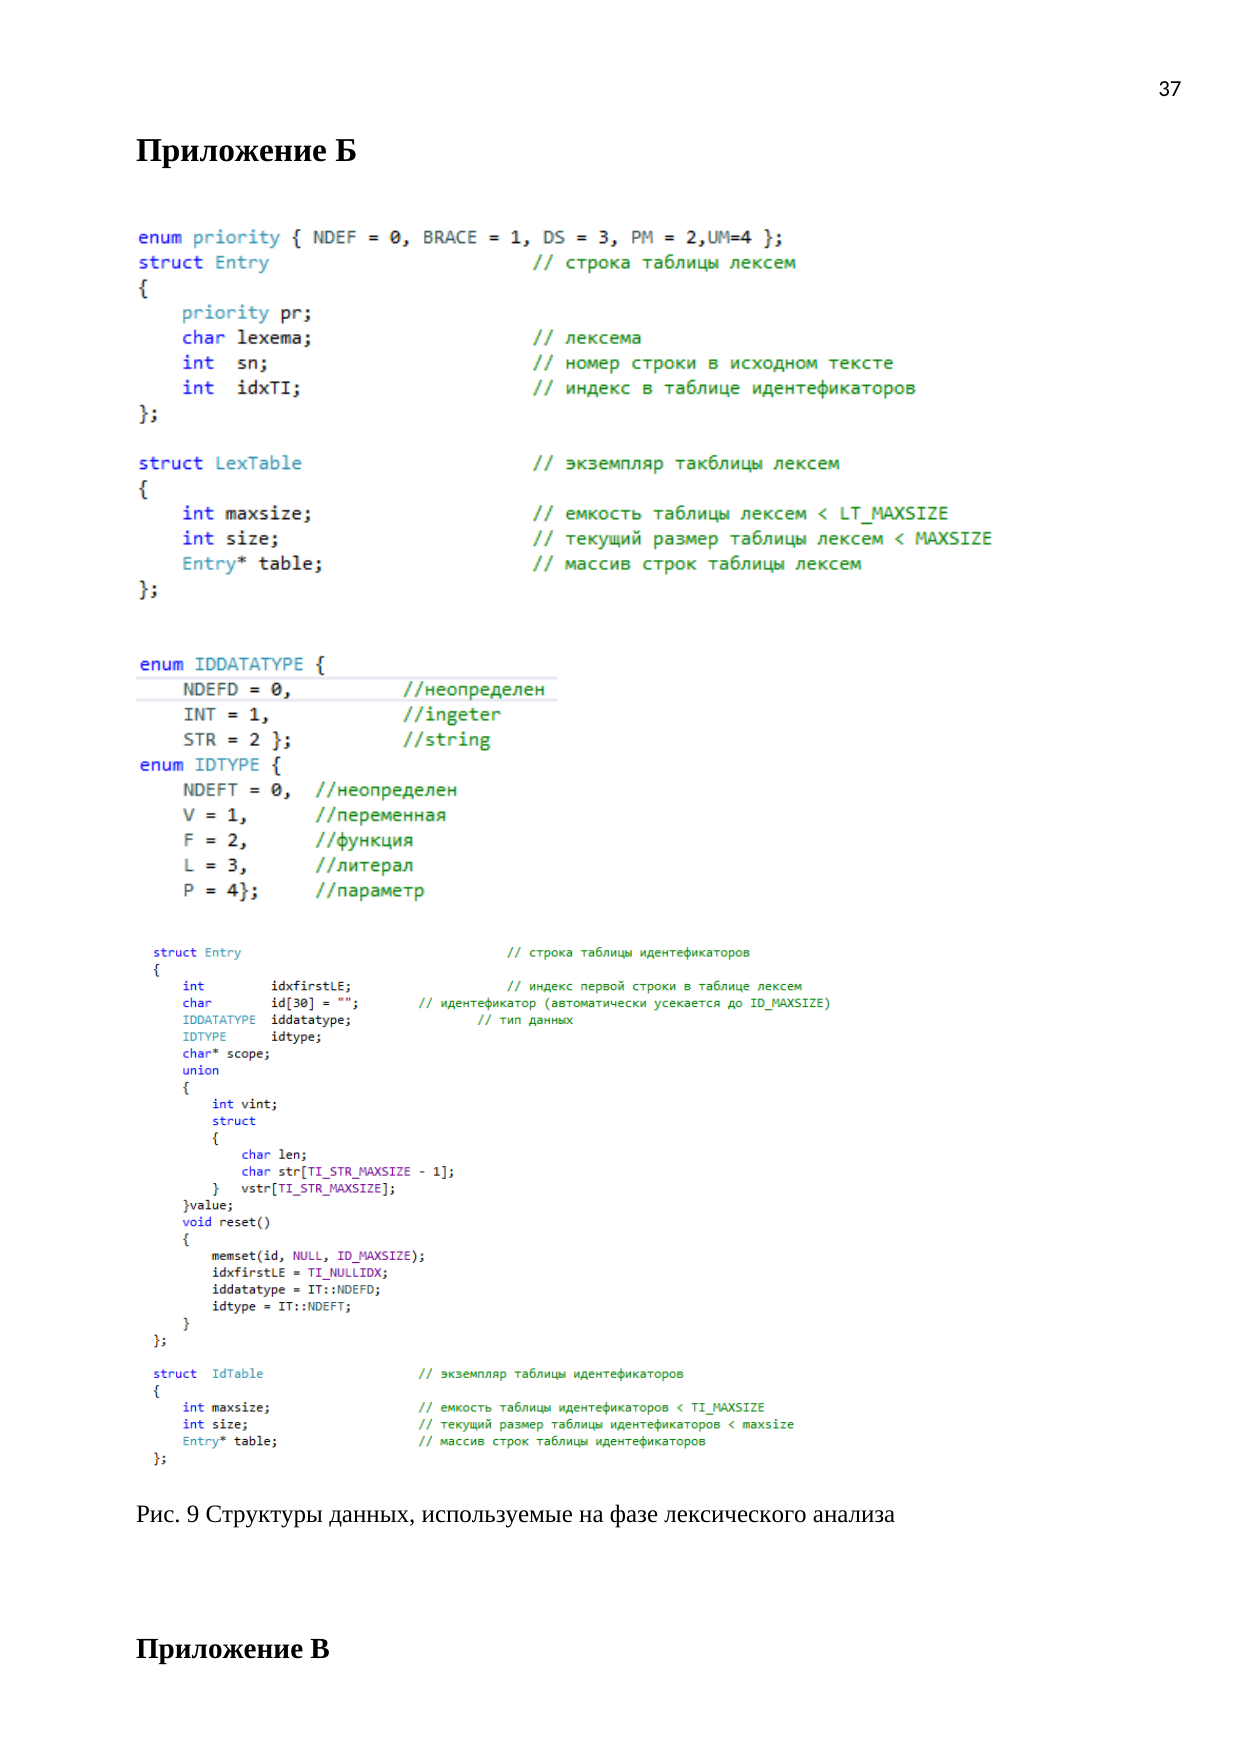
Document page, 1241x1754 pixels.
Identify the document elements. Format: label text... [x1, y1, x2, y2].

text Рис. 9 Структуры данных, используемые на фазе лексического анализа [136, 1499, 1181, 1528]
picture [135, 217, 1046, 617]
picture [135, 945, 849, 1479]
subtitle Приложение Б [136, 130, 1181, 168]
picture [135, 637, 558, 925]
text Приложение В [136, 1632, 1181, 1665]
